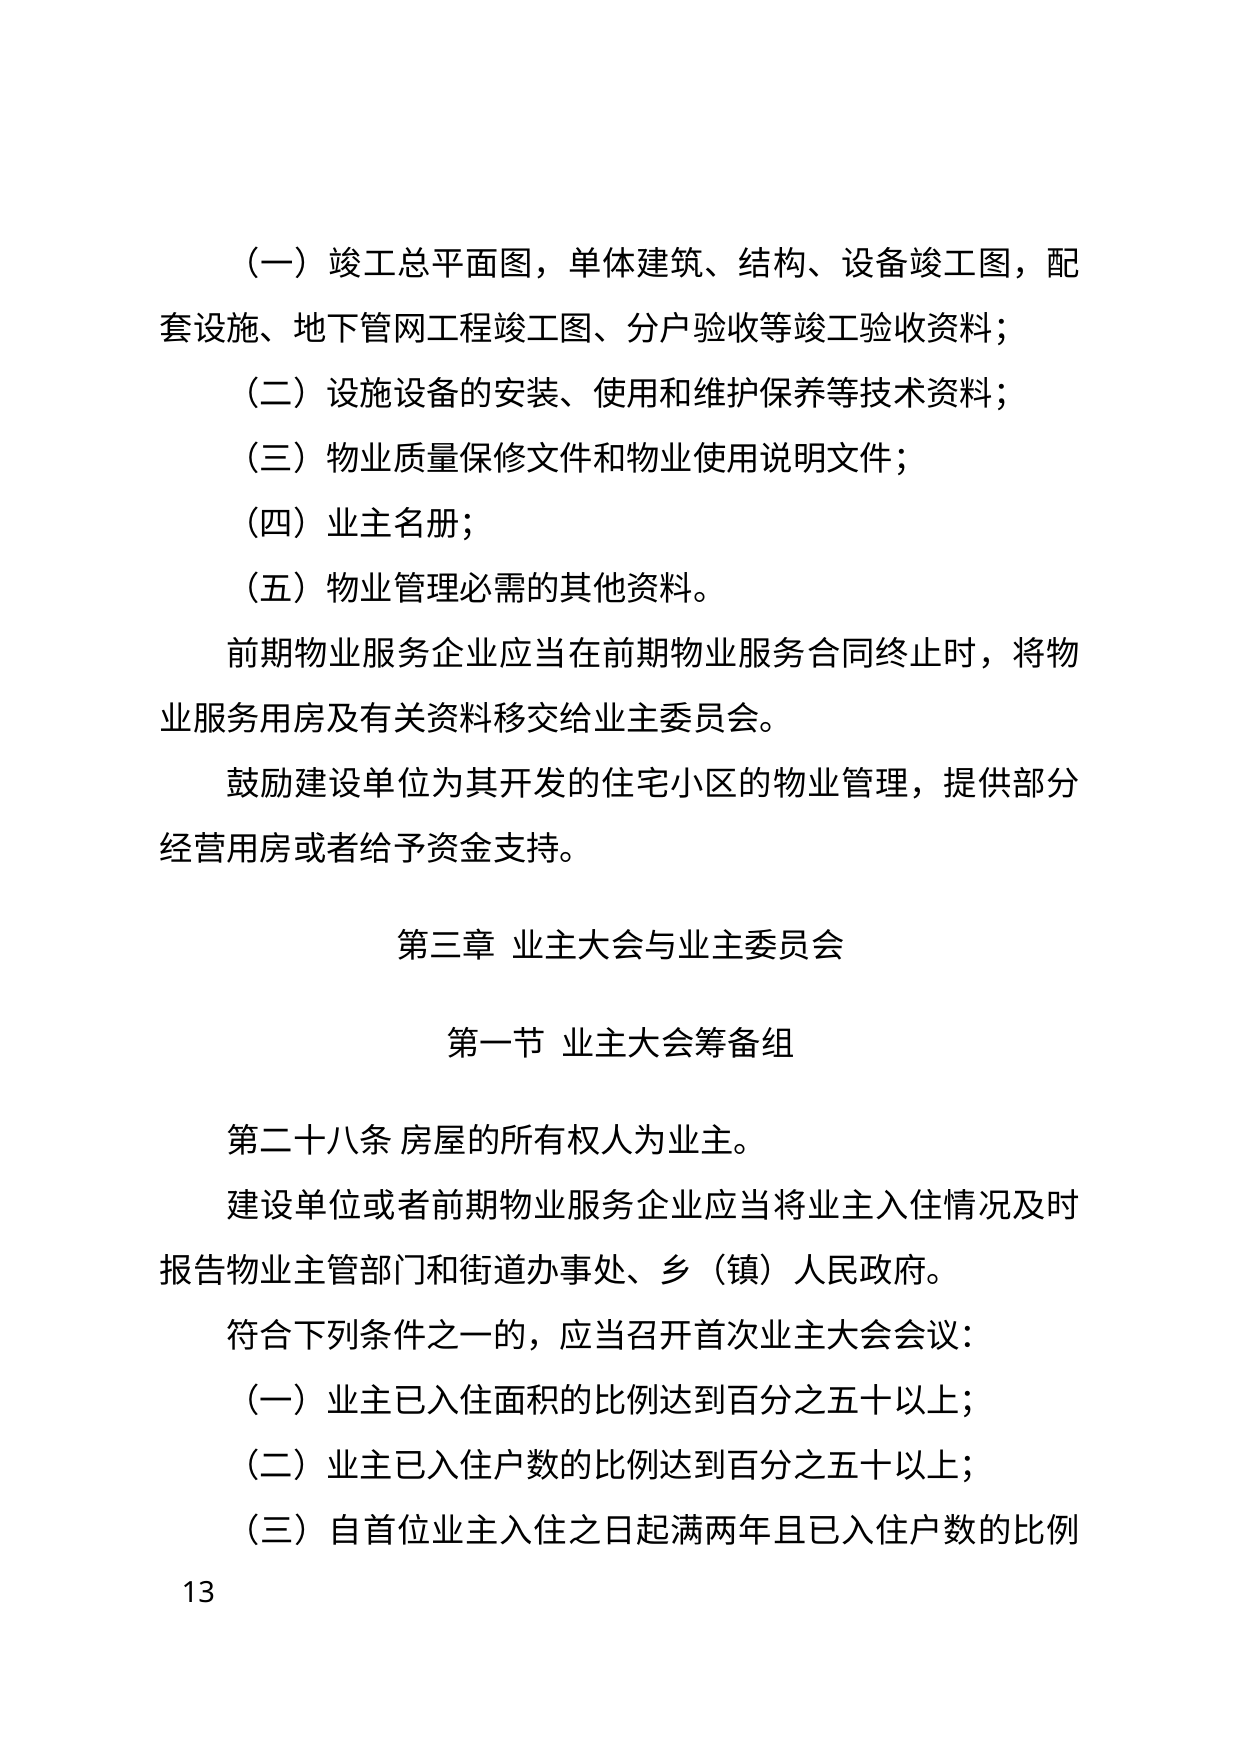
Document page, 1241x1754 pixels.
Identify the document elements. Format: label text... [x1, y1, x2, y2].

text （一）竣工总平面图，单体建筑、结构、设备竣工图，配套设施、地下管网工程竣工图、分户验收等竣工验收资料； [159, 228, 1081, 358]
text （五）物业管理必需的其他资料。 [159, 553, 1081, 618]
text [159, 1496, 1081, 1561]
text （三）物业质量保修文件和物业使用说明文件； [159, 423, 1081, 488]
text 建设单位或者前期物业服务企业应当将业主入住情况及时报告物业主管部门和街道办事处、乡（镇）人民政府。 [159, 1171, 1081, 1301]
text 符合下列条件之一的，应当召开首次业主大会会议： [159, 1301, 1081, 1366]
text （二）业主已入住户数的比例达到百分之五十以上； [159, 1431, 1081, 1496]
text 鼓励建设单位为其开发的住宅小区的物业管理，提供部分经营用房或者给予资金支持。 [159, 748, 1081, 878]
text 第二十八条 房屋的所有权人为业主。 [159, 1106, 1081, 1171]
subtitle 第三章 业主大会与业主委员会 [159, 911, 1081, 976]
subtitle 第一节 业主大会筹备组 [159, 1008, 1081, 1073]
text （一）业主已入住面积的比例达到百分之五十以上； [159, 1366, 1081, 1431]
text 前期物业服务企业应当在前期物业服务合同终止时，将物业服务用房及有关资料移交给业主委员会。 [159, 618, 1081, 748]
text （四）业主名册； [159, 488, 1081, 553]
text （二）设施设备的安装、使用和维护保养等技术资料； [159, 358, 1081, 423]
